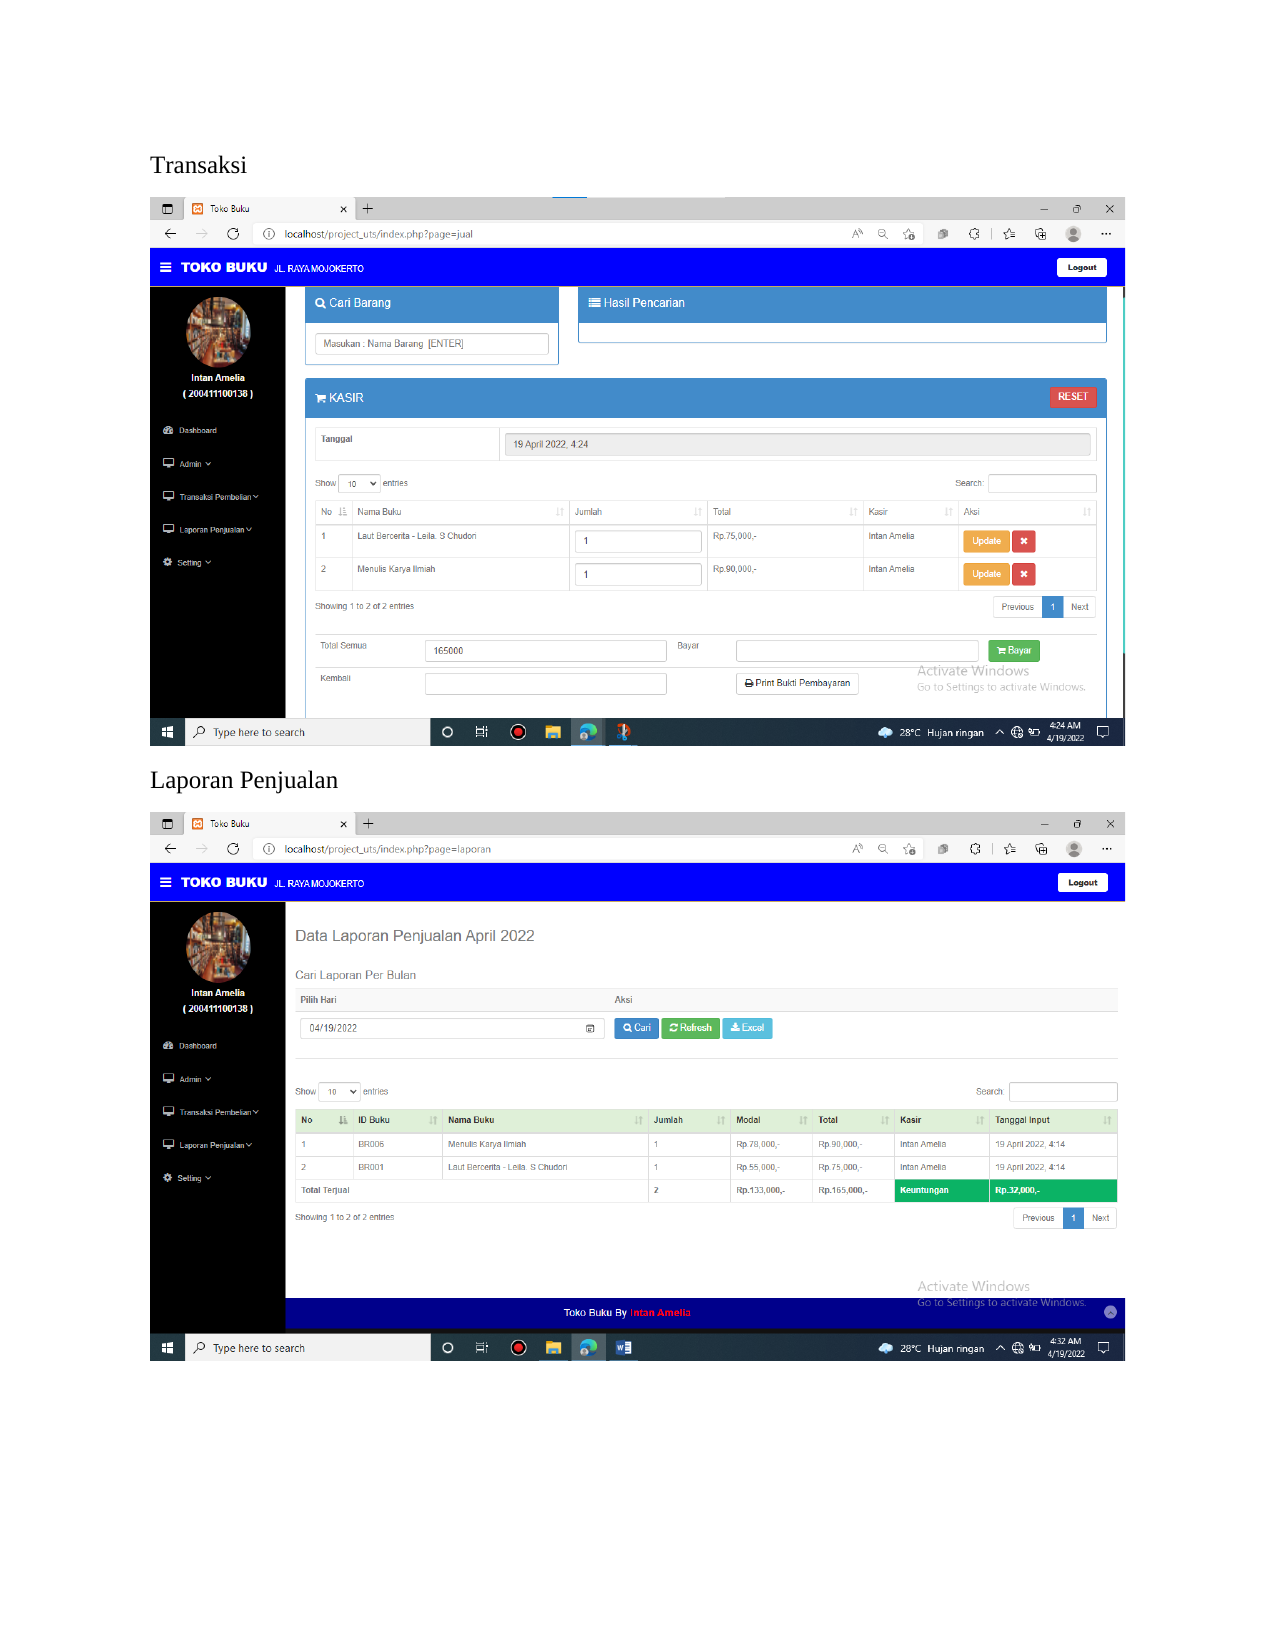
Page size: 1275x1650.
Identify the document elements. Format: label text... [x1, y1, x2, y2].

text Transaksi [150, 150, 1125, 179]
picture [150, 197, 1125, 746]
text Laporan Penjualan [150, 765, 1125, 793]
